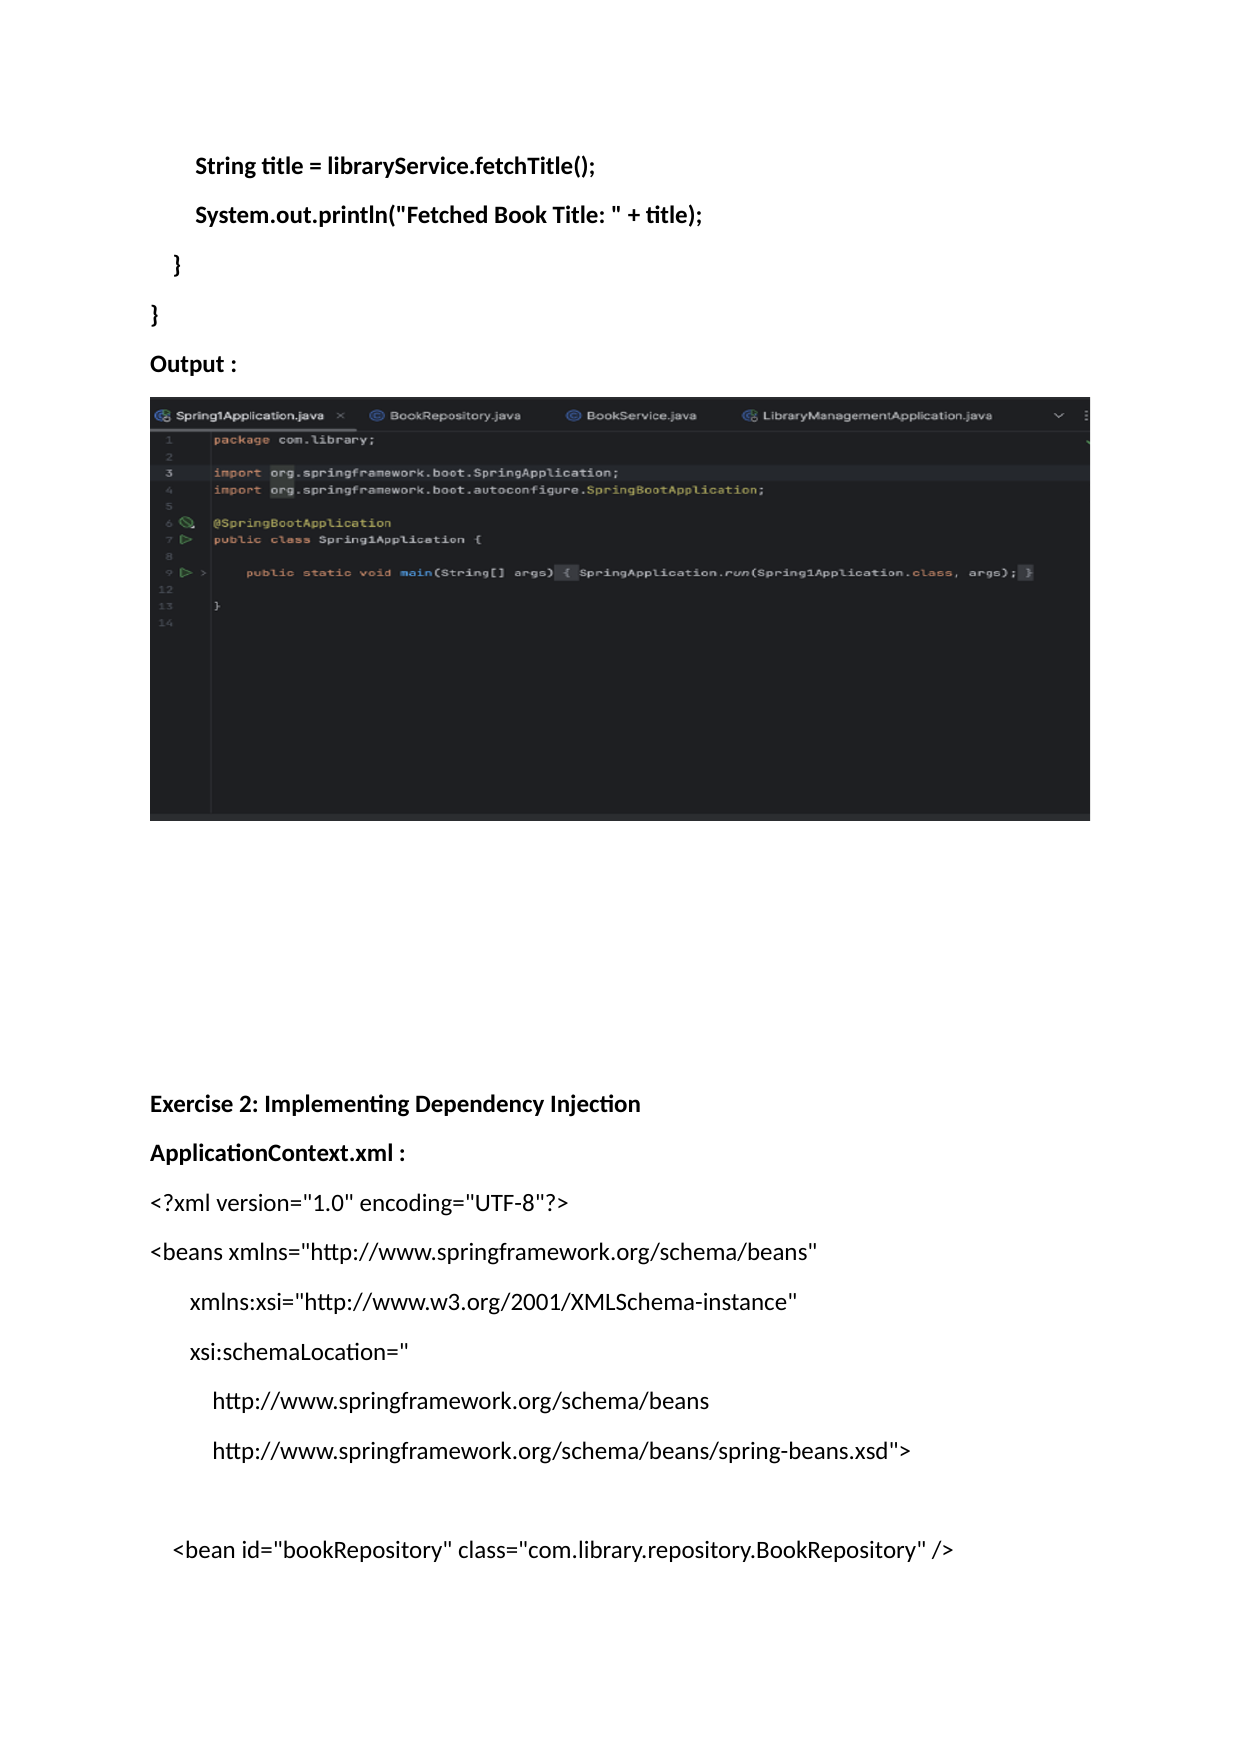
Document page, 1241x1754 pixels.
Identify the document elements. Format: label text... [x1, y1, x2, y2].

text Output : [150, 348, 1090, 379]
text <beans xmlns="http://www.springframework.org/schema/beans" [150, 1237, 1090, 1267]
text System.out.println("Fetched Book Title: " + title); [150, 199, 1090, 230]
text ApplicationContext.xml : [150, 1137, 1090, 1168]
text <?xml version="1.0" encoding="UTF-8"?> [150, 1187, 1090, 1217]
text <bean id="bookRepository" class="com.library.repository.BookRepository" /> [150, 1534, 1090, 1564]
text } [150, 299, 1090, 329]
text } [150, 249, 1090, 280]
text http://www.springframework.org/schema/beans/spring-beans.xsd"> [150, 1435, 1090, 1465]
text String title = libraryService.fetchTitle(); [150, 150, 1090, 181]
text xmlns:xsi="http://www.w3.org/2001/XMLSchema-instance" [150, 1286, 1090, 1317]
picture [150, 397, 1091, 821]
text http://www.springframework.org/schema/beans [150, 1385, 1090, 1416]
text xsi:schemaLocation=" [150, 1336, 1090, 1366]
text Exercise 2: Implementing Dependency Injection [150, 1088, 1090, 1118]
